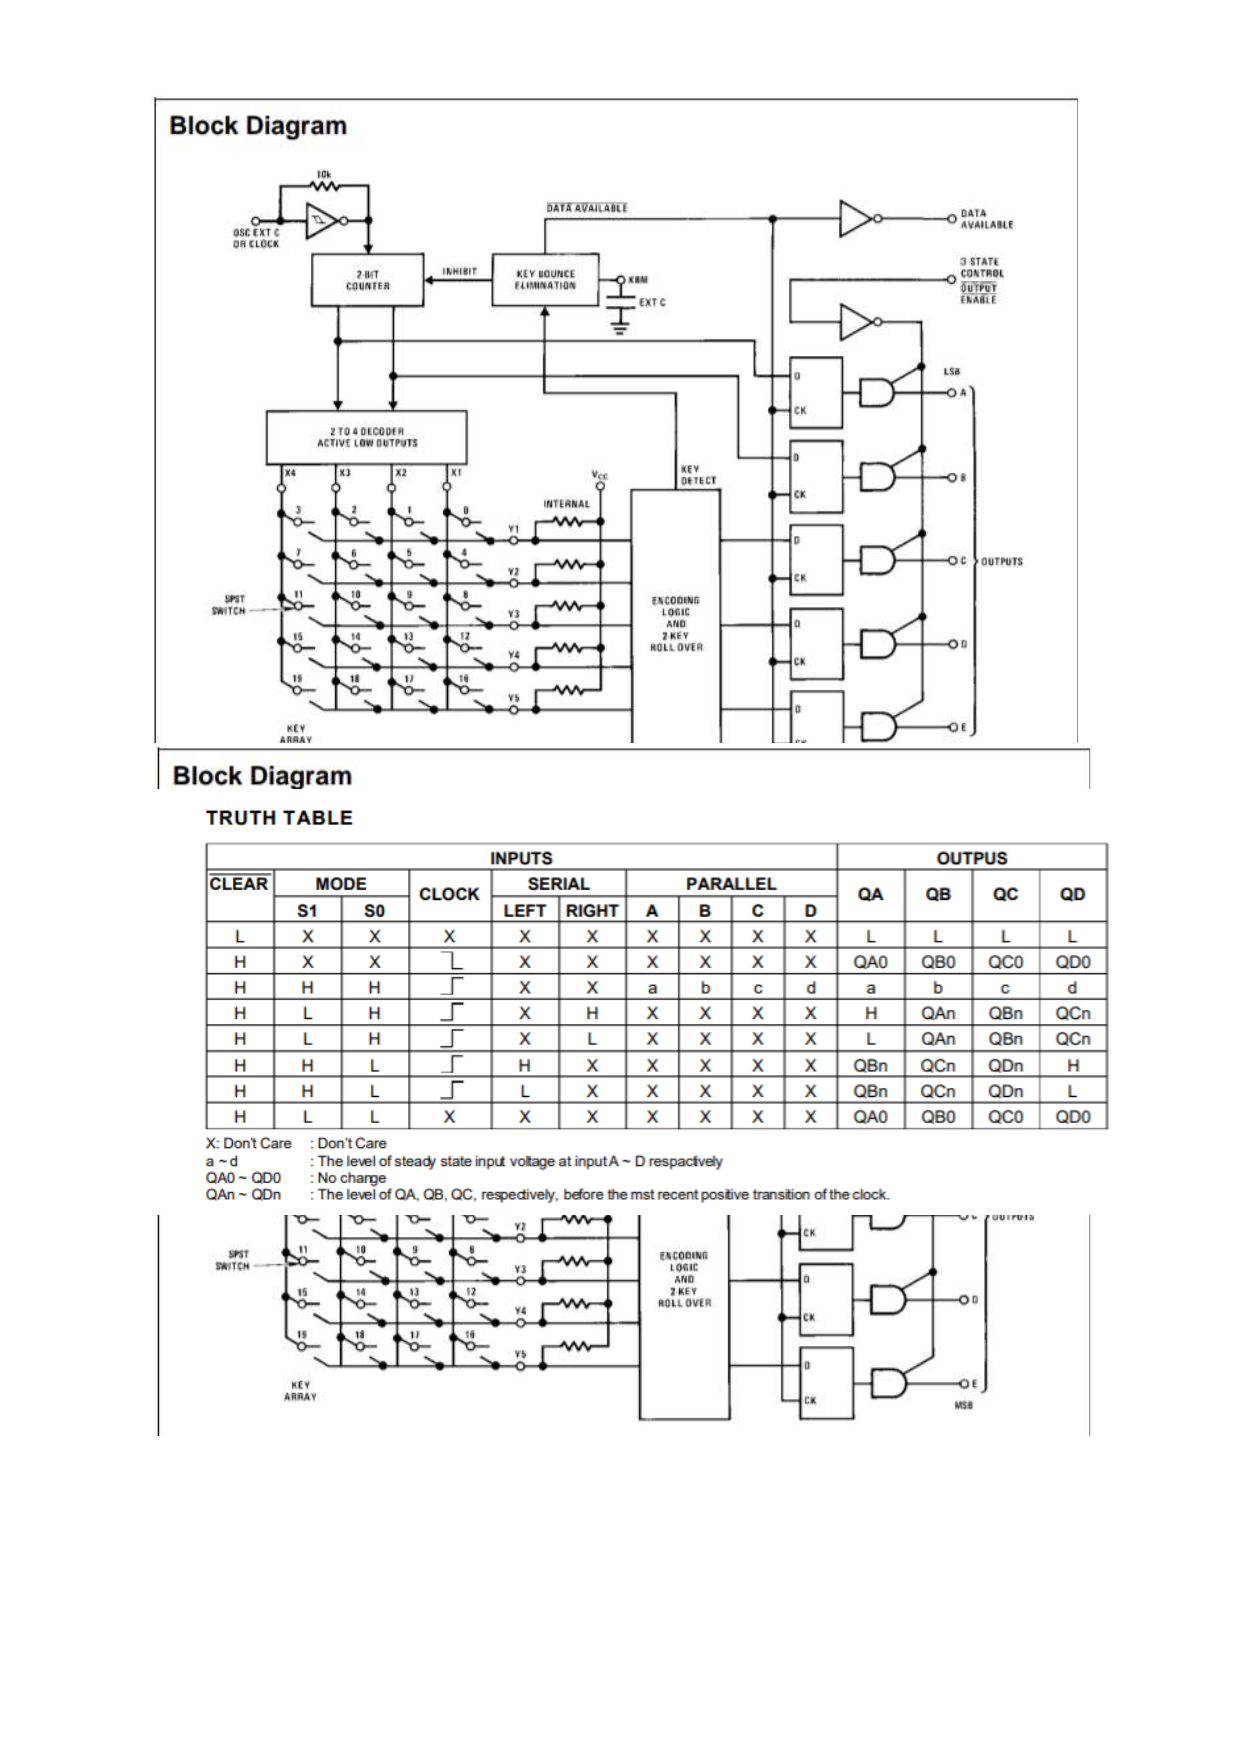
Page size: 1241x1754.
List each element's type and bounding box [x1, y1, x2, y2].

picture [131, 93, 1136, 1436]
